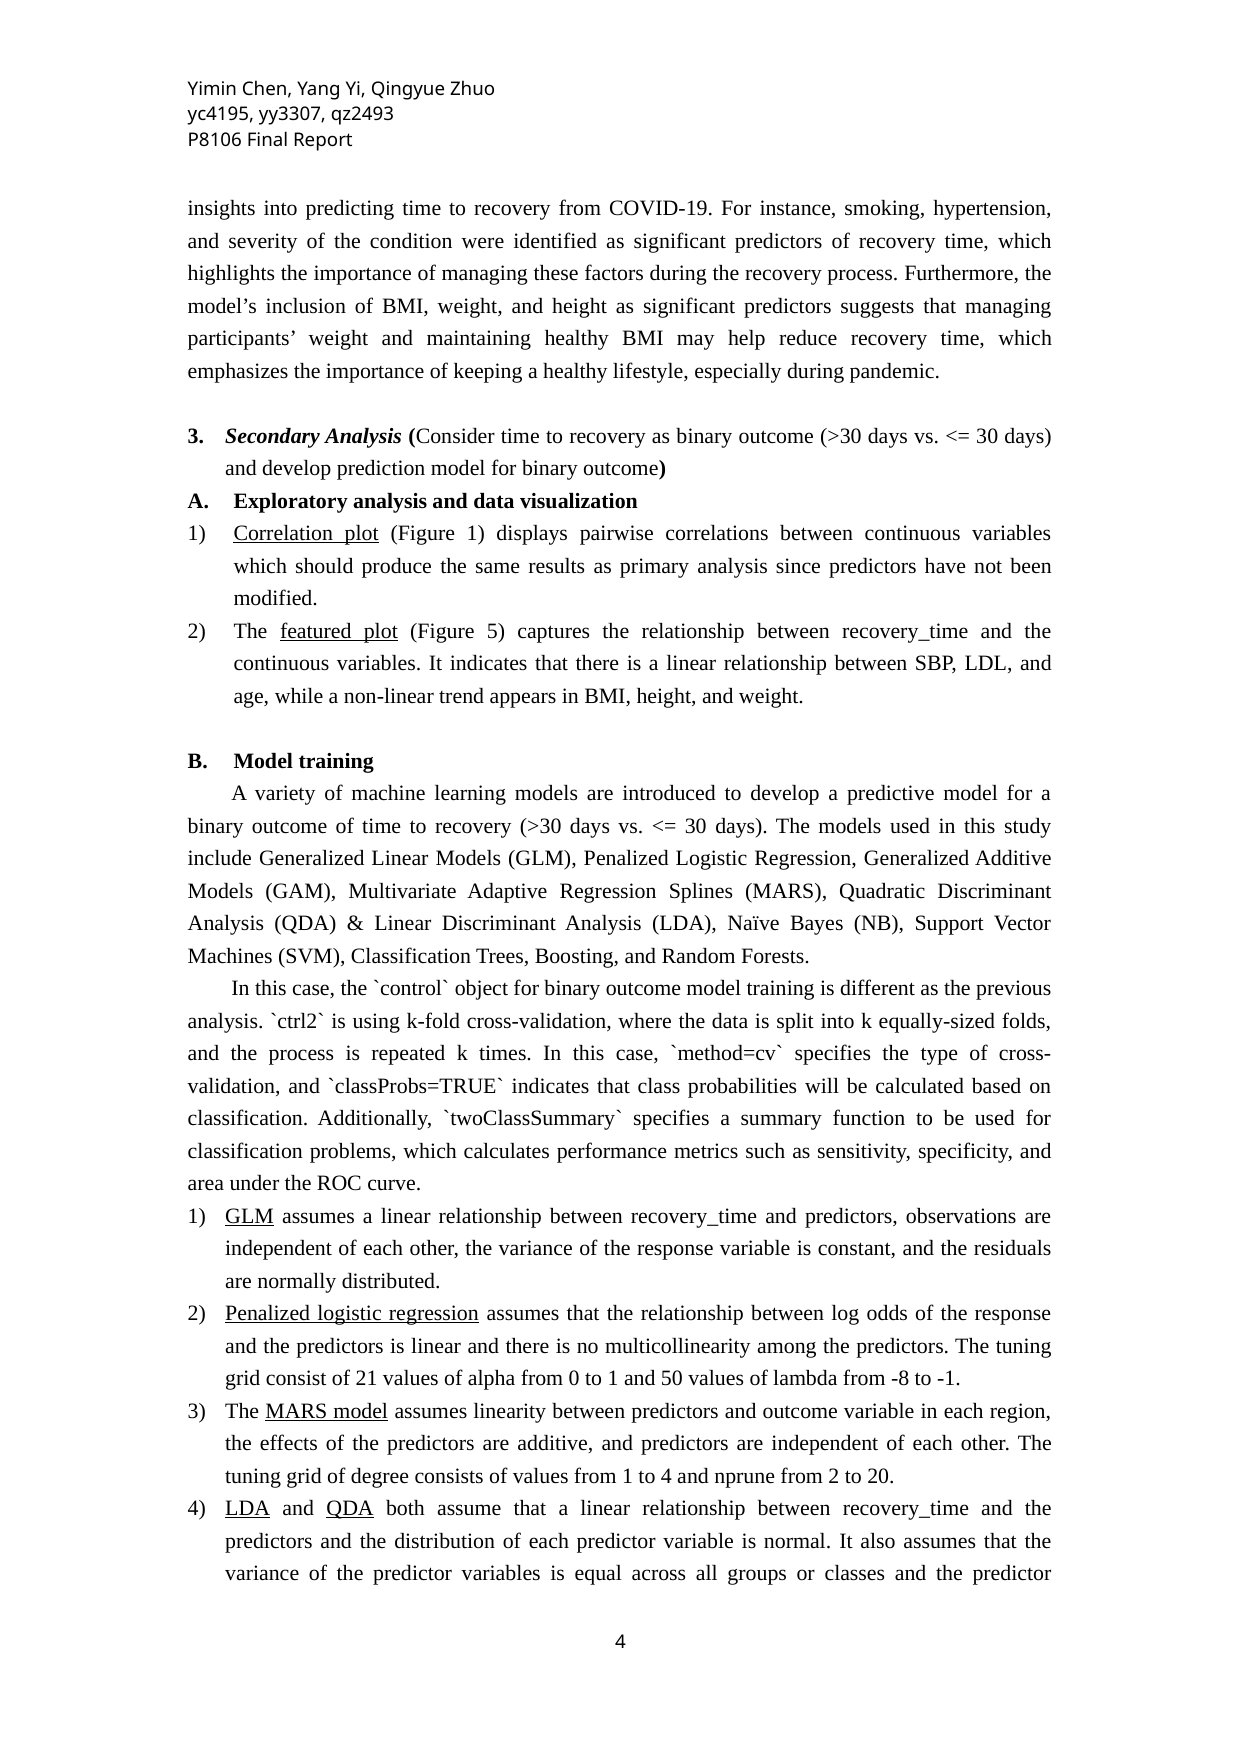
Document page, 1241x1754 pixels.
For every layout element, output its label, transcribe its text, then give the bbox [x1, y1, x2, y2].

list Secondary Analysis (Consider time to recovery as binary outcome (>30 days vs. <= 30 days) and develop prediction model for binary outcome) [187, 419, 1053, 484]
list Exploratory analysis and data visualization [187, 484, 1053, 517]
text In this case, the `control` object for binary outcome model training is different as the previous analysis. `ctrl2` is using k-fold cross-validation, where the data is split into k equally-sized folds, and the process is repeated k times. In this case, `method=cv` specifies the type of cross-validation, and `classProbs=TRUE` indicates that class probabilities will be calculated based on classification. Additionally, `twoClassSummary` specifies a summary function to be used for classification problems, which calculates performance metrics such as sensitivity, specificity, and area under the ROC curve. [187, 972, 1053, 1199]
list GLM assumes a linear relationship between recovery_time and predictors, observations are independent of each other, the variance of the response variable is constant, and the residuals are normally distributed. [187, 1199, 1053, 1297]
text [187, 192, 1053, 387]
list The MARS model assumes linearity between predictors and outcome variable in each region, the effects of the predictors are additive, and predictors are independent of each other. The tuning grid of degree consists of values from 1 to 4 and nprune from 2 to 20. [187, 1394, 1053, 1492]
list Correlation plot (Figure 1) displays pairwise correlations between continuous variables which should produce the same results as primary analysis since predictors have not been modified. [187, 517, 1053, 614]
text A variety of machine learning models are introduced to develop a predictive model for a binary outcome of time to recovery (>30 days vs. <= 30 days). The models used in this study include Generalized Linear Models (GLM), Penalized Logistic Regression, Generalized Additive Models (GAM), Multivariate Adaptive Regression Splines (MARS), Quadratic Discriminant Analysis (QDA) & Linear Discriminant Analysis (LDA), Naïve Bayes (NB), Support Vector Machines (SVM), Classification Trees, Boosting, and Random Forests. [187, 777, 1053, 972]
list Penalized logistic regression assumes that the relationship between log odds of the response and the predictors is linear and there is no multicollinearity among the predictors. The tuning grid consist of 21 values of alpha from 0 to 1 and 50 values of lambda from -8 to -1. [187, 1297, 1053, 1394]
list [187, 1492, 1053, 1589]
list Model training [187, 744, 1053, 777]
list The featured plot (Figure 5) captures the relationship between recovery_time and the continuous variables. It indicates that there is a linear relationship between SBP, LDL, and age, while a non-linear trend appears in BMI, height, and weight. [187, 614, 1053, 712]
